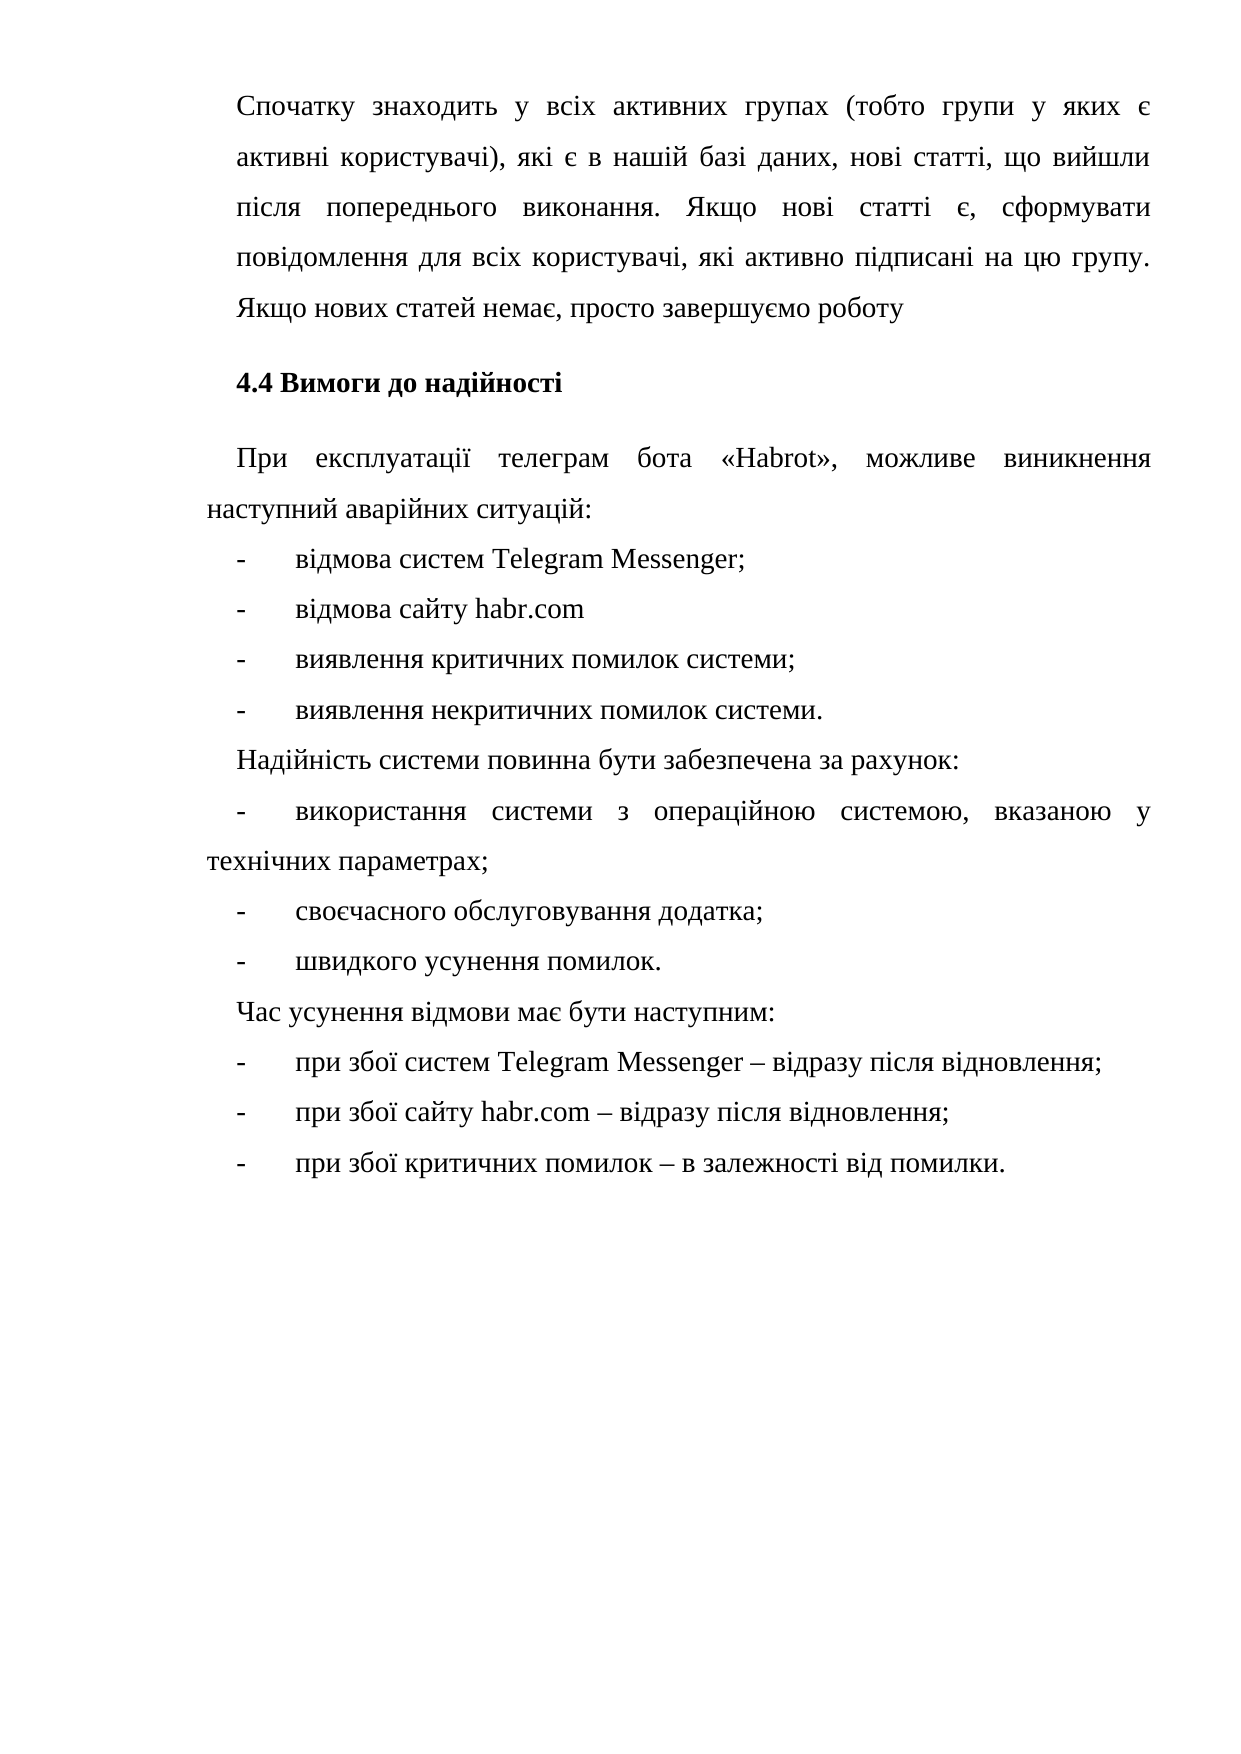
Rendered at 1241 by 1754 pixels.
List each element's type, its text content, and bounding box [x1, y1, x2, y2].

list виявлення некритичних помилок системи. [207, 692, 1152, 726]
text Час усунення відмови має бути наступним: [207, 994, 1152, 1027]
text Спочатку знаходить у всіх активних групах (тобто групи у яких є активні користувачі), які є в нашій базі даних, нові статті, що вийшли після попереднього виконання. Якщо нові статті є, сформувати повідомлення для всіх користувачі, які активно підписані на цю групу. Якщо нових статей немає, просто завершуємо роботу [236, 88, 1152, 323]
list відмова систем Telegram Messenger; [207, 541, 1152, 574]
list використання системи з операційною системою, вказаною у технічних параметрах; [207, 793, 1152, 876]
list при збої систем Telegram Messenger – відразу після відновлення; [207, 1044, 1152, 1078]
list виявлення критичних помилок системи; [207, 642, 1152, 675]
list швидкого усунення помилок. [207, 943, 1152, 977]
text Надійність системи повинна бути забезпечена за рахунок: [207, 742, 1152, 776]
list відмова сайту habr.com [207, 591, 1152, 625]
text 4.4 Вимоги до надійності [207, 365, 1152, 399]
list своєчасного обслуговування додатка; [207, 893, 1152, 927]
list при збої критичних помилок – в залежності від помилки. [207, 1145, 1152, 1178]
list при збої сайту habr.com – відразу після відновлення; [207, 1094, 1152, 1128]
text При експлуатації телеграм бота «Habrot», можливе виникнення наступний аварійних ситуацій: [207, 440, 1152, 524]
